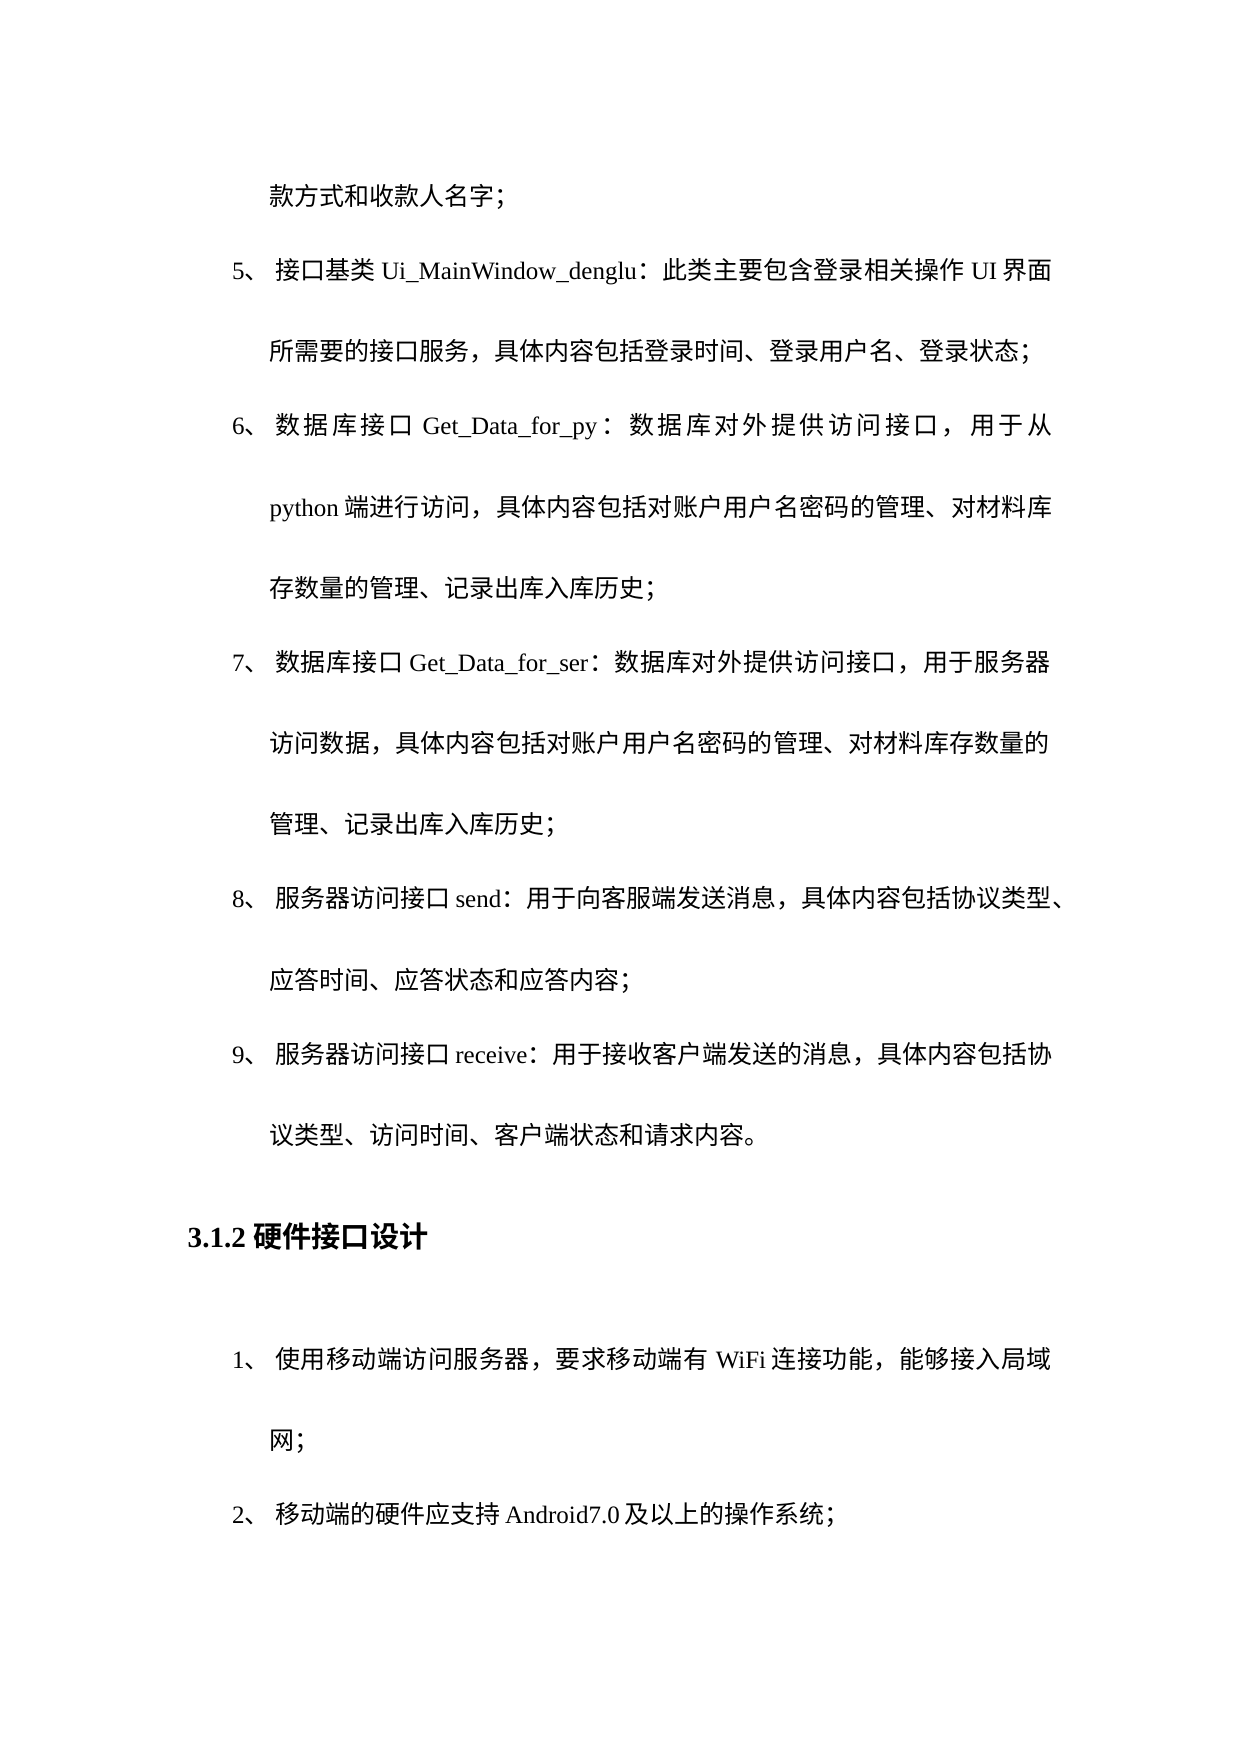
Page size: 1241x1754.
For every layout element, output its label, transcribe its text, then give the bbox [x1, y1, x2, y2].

list 使用移动端访问服务器，要求移动端有WiFi连接功能，能够接入局域网； [232, 1325, 1053, 1471]
list 移动端的硬件应支持Android7.0及以上的操作系统； [232, 1480, 1053, 1545]
list 数据库接口Get_Data_for_ser：数据库对外提供访问接口，用于服务器访问数据，具体内容包括对账户用户名密码的管理、对材料库存数量的管理、记录出库入库历史； [232, 628, 1053, 855]
subtitle 3.1.2 硬件接口设计 [187, 1202, 1053, 1267]
list 服务器访问接口receive：用于接收客户端发送的消息，具体内容包括协议类型、访问时间、客户端状态和请求内容。 [232, 1020, 1053, 1166]
list 服务器访问接口send：用于向客服端发送消息，具体内容包括协议类型、应答时间、应答状态和应答内容； [232, 864, 1053, 1011]
list 数据库接口Get_Data_for_py：数据库对外提供访问接口，用于从python端进行访问，具体内容包括对账户用户名密码的管理、对材料库存数量的管理、记录出库入库历史； [232, 391, 1053, 619]
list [232, 162, 1053, 227]
list 接口基类Ui_MainWindow_denglu：此类主要包含登录相关操作UI界面所需要的接口服务，具体内容包括登录时间、登录用户名、登录状态； [232, 236, 1053, 382]
